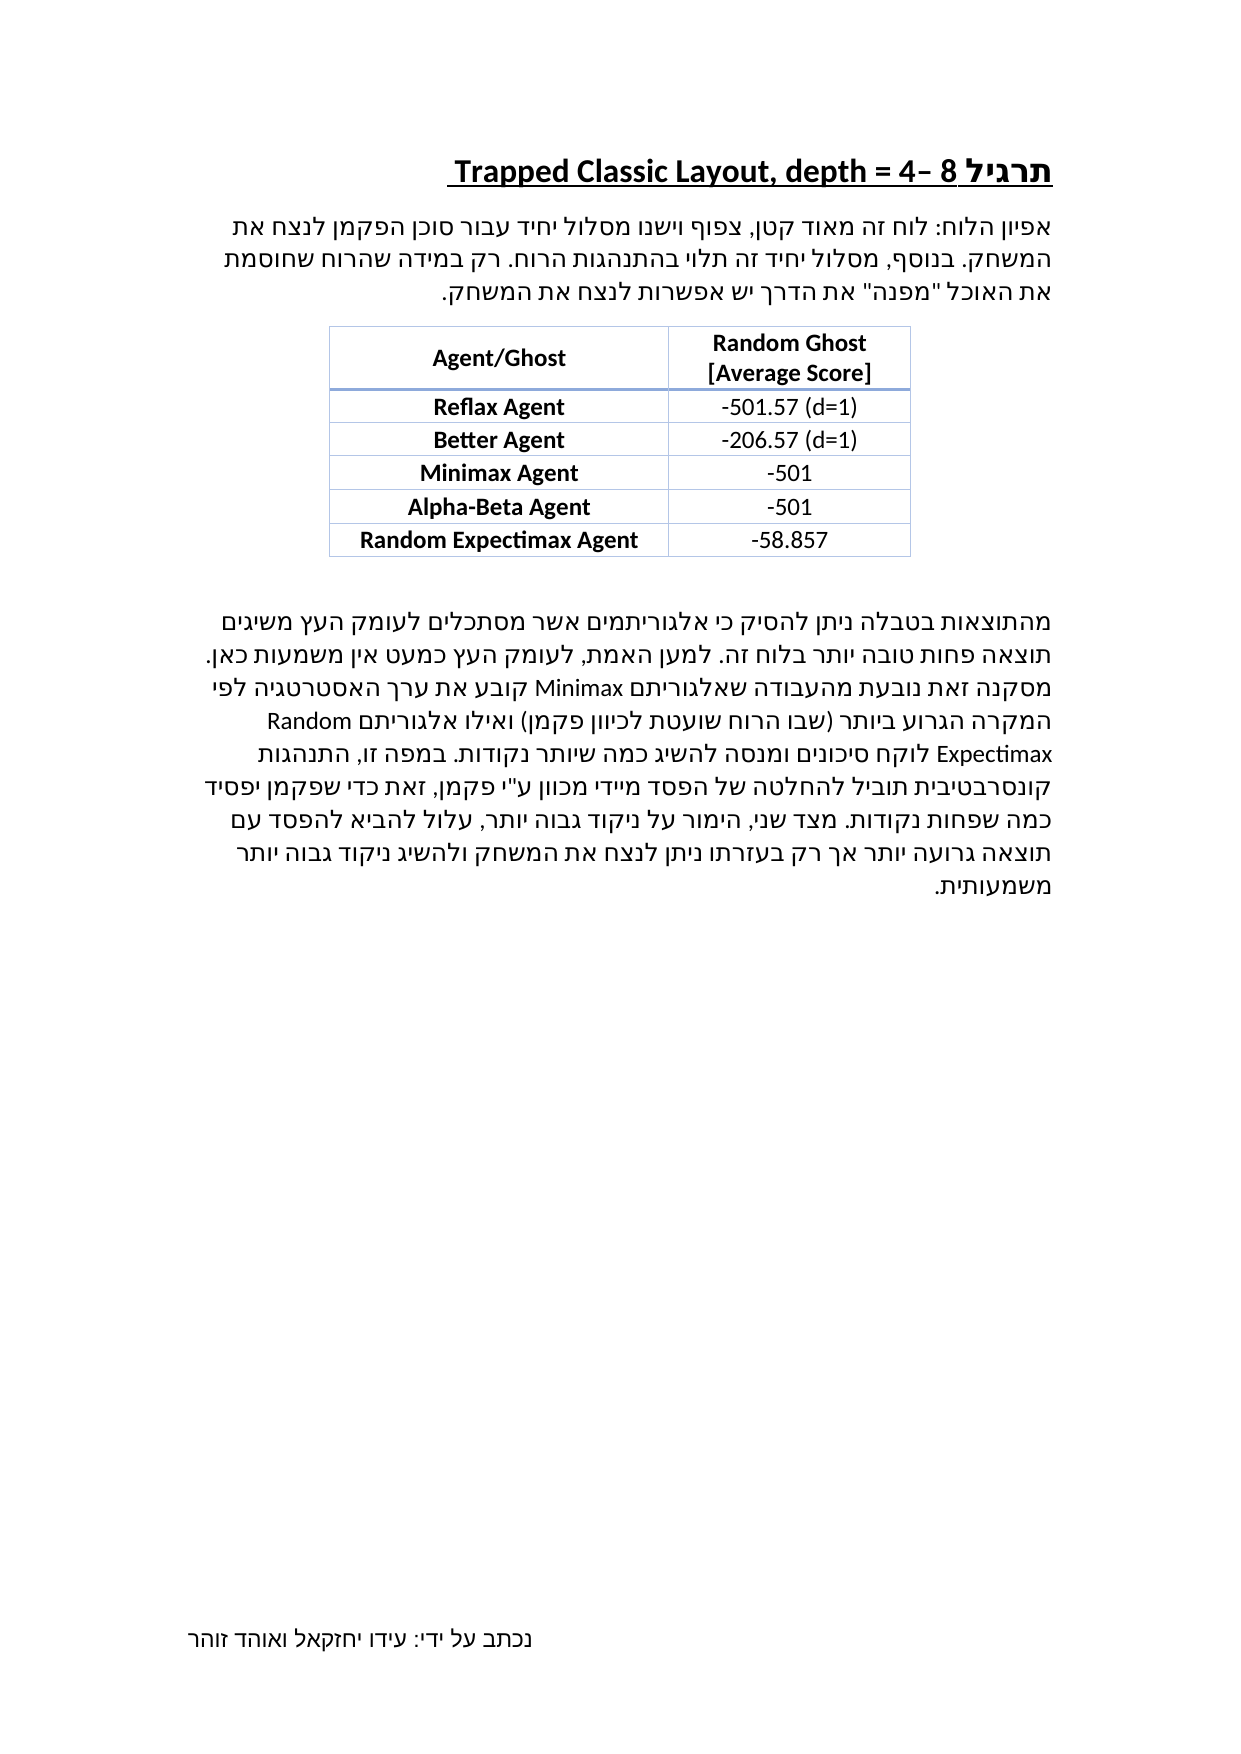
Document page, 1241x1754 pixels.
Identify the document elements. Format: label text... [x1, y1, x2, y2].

table_cell Alpha-Beta Agent [330, 490, 668, 522]
table_cell -501 [669, 456, 910, 489]
table_cell -501 [669, 490, 910, 522]
table_header Agent/Ghost [330, 327, 668, 388]
table_cell -206.57 (d=1) [669, 423, 910, 455]
table_header Random Ghost [Average Score] [669, 327, 910, 388]
table_cell -501.57 (d=1) [669, 391, 910, 422]
table_cell Reflax Agent [330, 391, 668, 422]
text תרגיל 8 –Trapped Classic Layout, depth = 4 [187, 150, 1053, 191]
table_cell Random Expectimax Agent [330, 524, 668, 556]
table_cell Better Agent [330, 423, 668, 455]
text מהתוצאות בטבלה ניתן להסיק כי אלגוריתמים אשר מסתכלים לעומק העץ משיגים תוצאה פחות טובה יותר בלוח זה. למען האמת, לעומק העץ כמעט אין משמעות כאן. מסקנה זאת נובעת מהעבודה שאלגוריתם Minimax קובע את ערך האסטרטגיה לפי המקרה הגרוע ביותר (שבו הרוח שועטת לכיוון פקמן) ואילו אלגוריתם Random Expectimax לוקח סיכונים ומנסה להשיג כמה שיותר נקודות. במפה זו, התנהגות קונסרבטיבית תוביל להחלטה של הפסד מיידי מכוון ע"י פקמן, זאת כדי שפקמן יפסיד כמה שפחות נקודות. מצד שני, הימור על ניקוד גבוה יותר, עלול להביא להפסד עם תוצאה גרועה יותר אך רק בעזרתו ניתן לנצח את המשחק ולהשיג ניקוד גבוה יותר משמעותית. [187, 607, 1053, 900]
table_cell Minimax Agent [330, 456, 668, 489]
table_cell -58.857 [669, 524, 910, 556]
text אפיון הלוח: לוח זה מאוד קטן, צפוף וישנו מסלול יחיד עבור סוכן הפקמן לנצח את המשחק. בנוסף, מסלול יחיד זה תלוי בהתנהגות הרוח. רק במידה שהרוח שחוסמת את האוכל "מפנה" את הדרך יש אפשרות לנצח את המשחק. [187, 211, 1053, 307]
